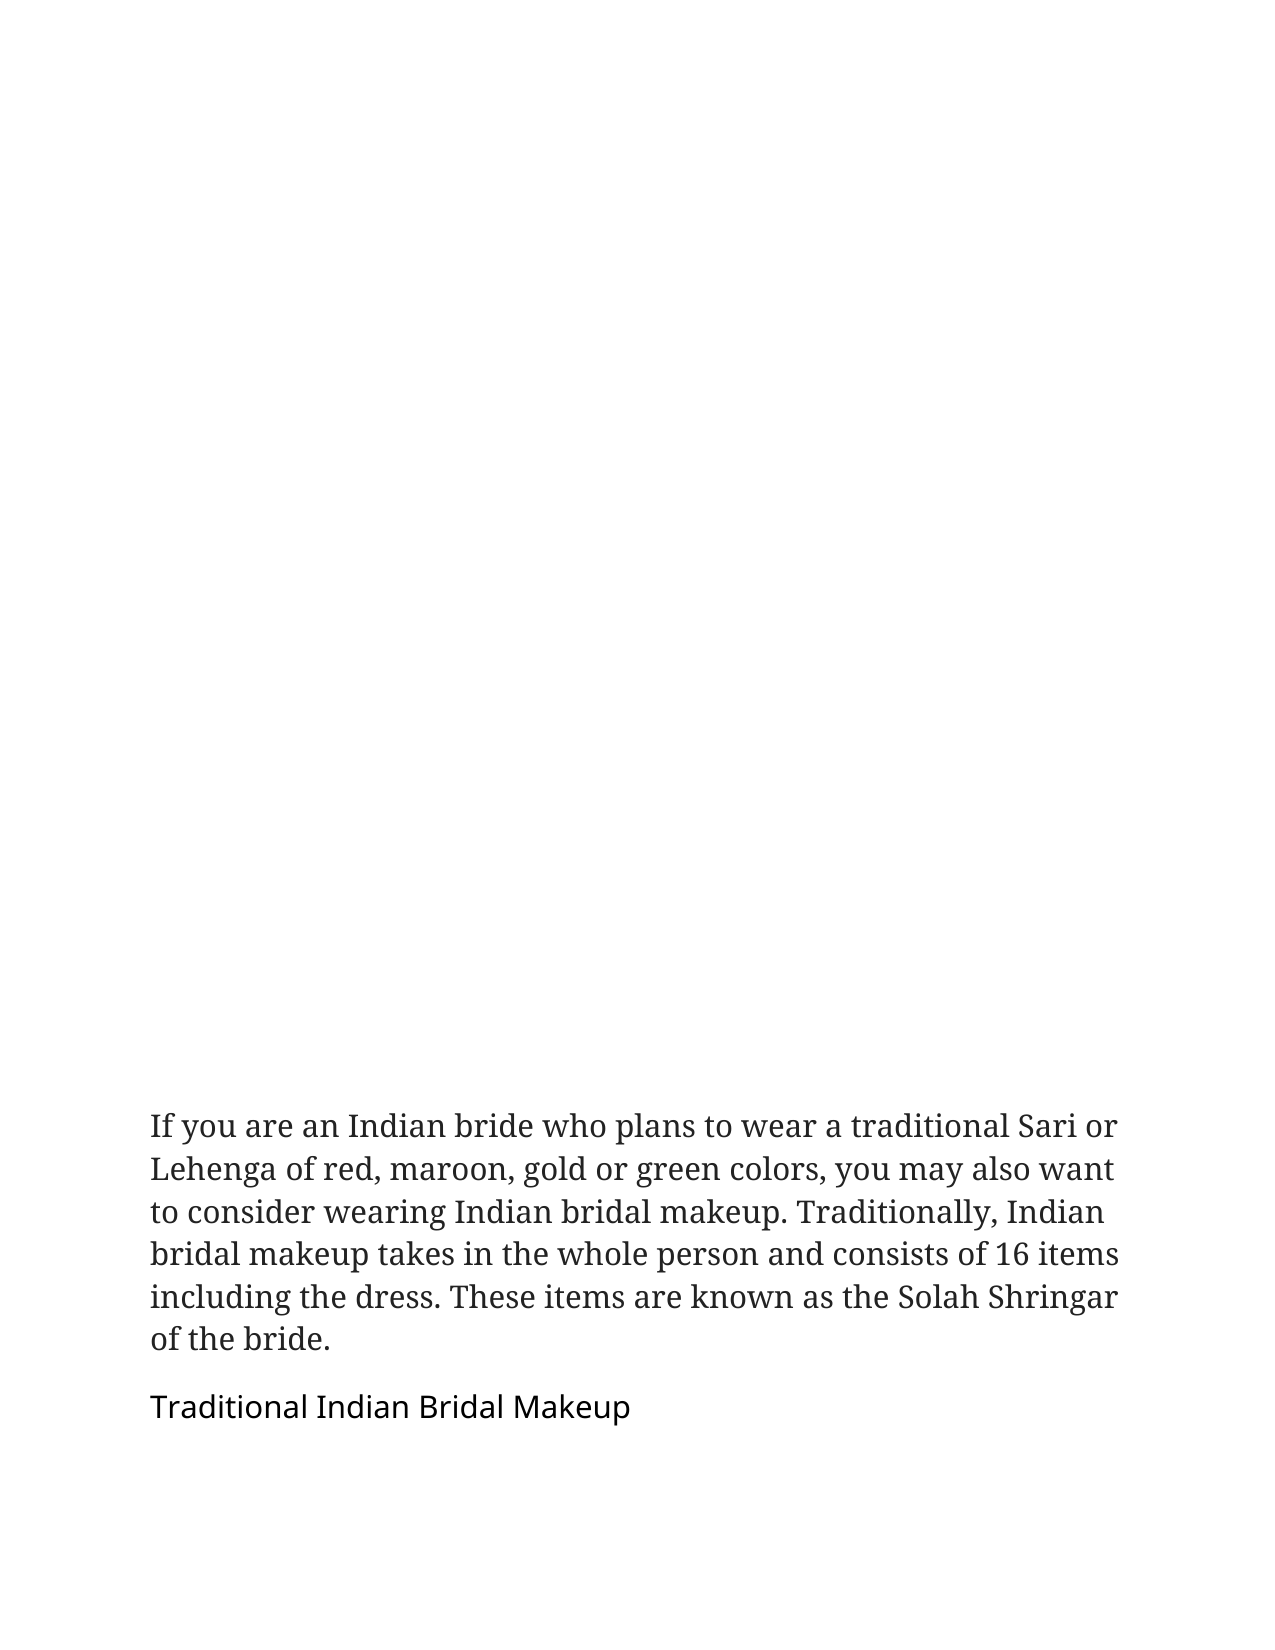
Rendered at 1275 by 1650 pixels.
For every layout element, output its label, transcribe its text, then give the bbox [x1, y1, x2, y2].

text If you are an Indian bride who plans to wear a traditional Sari or Lehenga of red, maroon, gold or green colors, you may also want to consider wearing Indian bridal makeup. Traditionally, Indian bridal makeup takes in the whole person and consists of 16 items including the dress. These items are known as the Solah Shringar of the bride. [150, 1104, 1125, 1360]
text Traditional Indian Bridal Makeup [150, 1385, 1125, 1428]
